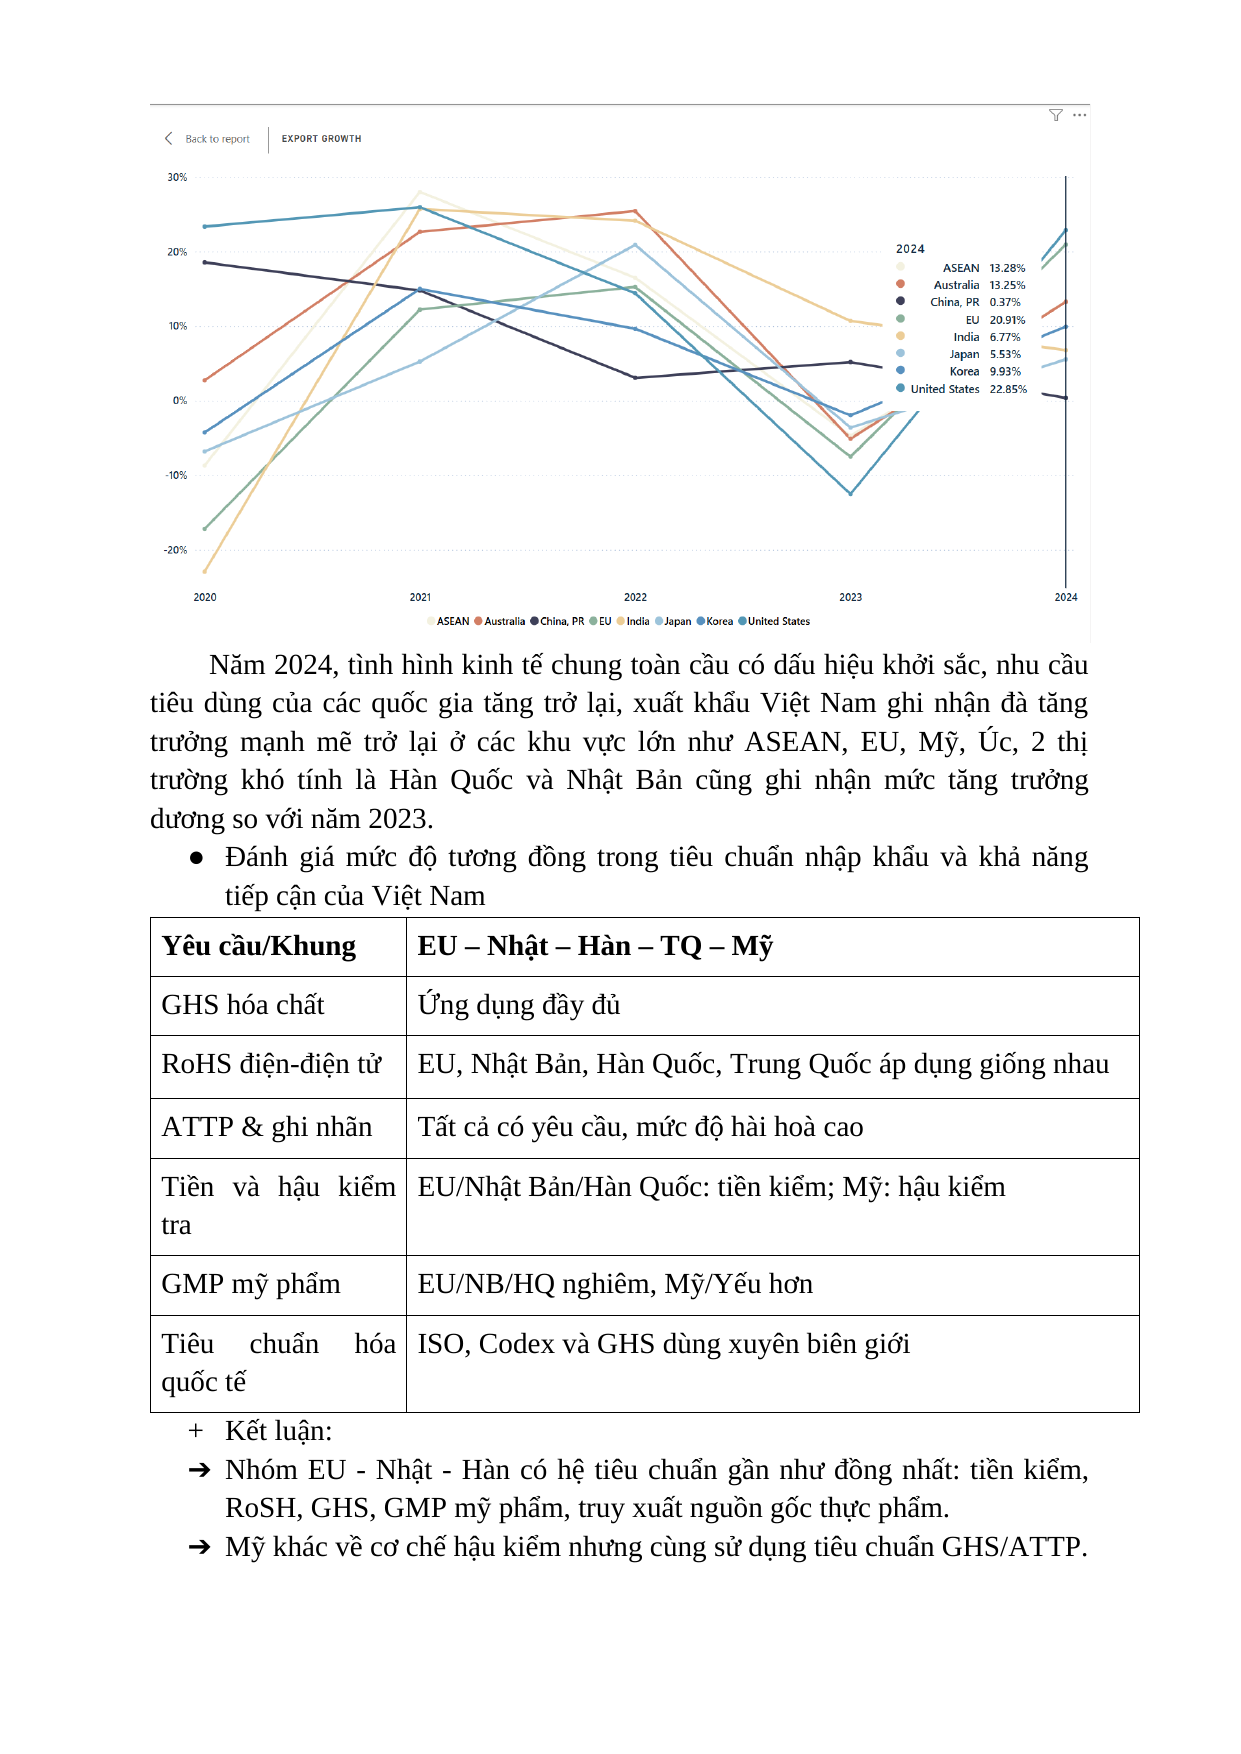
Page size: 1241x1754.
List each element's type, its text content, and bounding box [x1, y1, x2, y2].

table_cell Tiêu chuẩn hóa quốc tế [151, 1316, 406, 1412]
picture [150, 103, 1091, 643]
table_header EU – Nhật – Hàn – TQ – Mỹ [407, 918, 1139, 976]
list Nhóm EU - Nhật - Hàn có hệ tiêu chuẩn gần như đồng nhất: tiền kiểm, RoSH, GHS, GMP mỹ phẩm, truy xuất nguồn gốc thực phẩm. [187, 1452, 1090, 1524]
table_cell GMP mỹ phẩm [151, 1256, 406, 1314]
table_cell GHS hóa chất [151, 977, 406, 1035]
table_cell ATTP & ghi nhãn [151, 1099, 406, 1157]
table_cell EU, Nhật Bản, Hàn Quốc, Trung Quốc áp dụng giống nhau [407, 1036, 1139, 1098]
table_cell ISO, Codex và GHS dùng xuyên biên giới [407, 1316, 1139, 1412]
table_header Yêu cầu/Khung [151, 918, 406, 976]
list Mỹ khác về cơ chế hậu kiểm nhưng cùng sử dụng tiêu chuẩn GHS/ATTP. [187, 1529, 1090, 1562]
list Kết luận: [187, 1413, 1090, 1447]
text Năm 2024, tình hình kinh tế chung toàn cầu có dấu hiệu khởi sắc, nhu cầu tiêu dùng của các quốc gia tăng trở lại, xuất khẩu Việt Nam ghi nhận đà tăng trưởng mạnh mẽ trở lại ở các khu vực lớn như ASEAN, EU, Mỹ, Úc, 2 thị trường khó tính là Hàn Quốc và Nhật Bản cũng ghi nhận mức tăng trưởng dương so với năm 2023. [150, 647, 1090, 834]
table_cell EU/Nhật Bản/Hàn Quốc: tiền kiểm; Mỹ: hậu kiểm [407, 1159, 1139, 1255]
table_cell Tiền và hậu kiểm tra [151, 1159, 406, 1255]
table_cell Tất cả có yêu cầu, mức độ hài hoà cao [407, 1099, 1139, 1157]
table_cell EU/NB/HQ nghiêm, Mỹ/Yếu hơn [407, 1256, 1139, 1314]
table_cell Ứng dụng đầy đủ [407, 977, 1139, 1035]
table_cell RoHS điện‑điện tử [151, 1036, 406, 1098]
list Đánh giá mức độ tương đồng trong tiêu chuẩn nhập khẩu và khả năng tiếp cận của Việt Nam [187, 839, 1090, 912]
